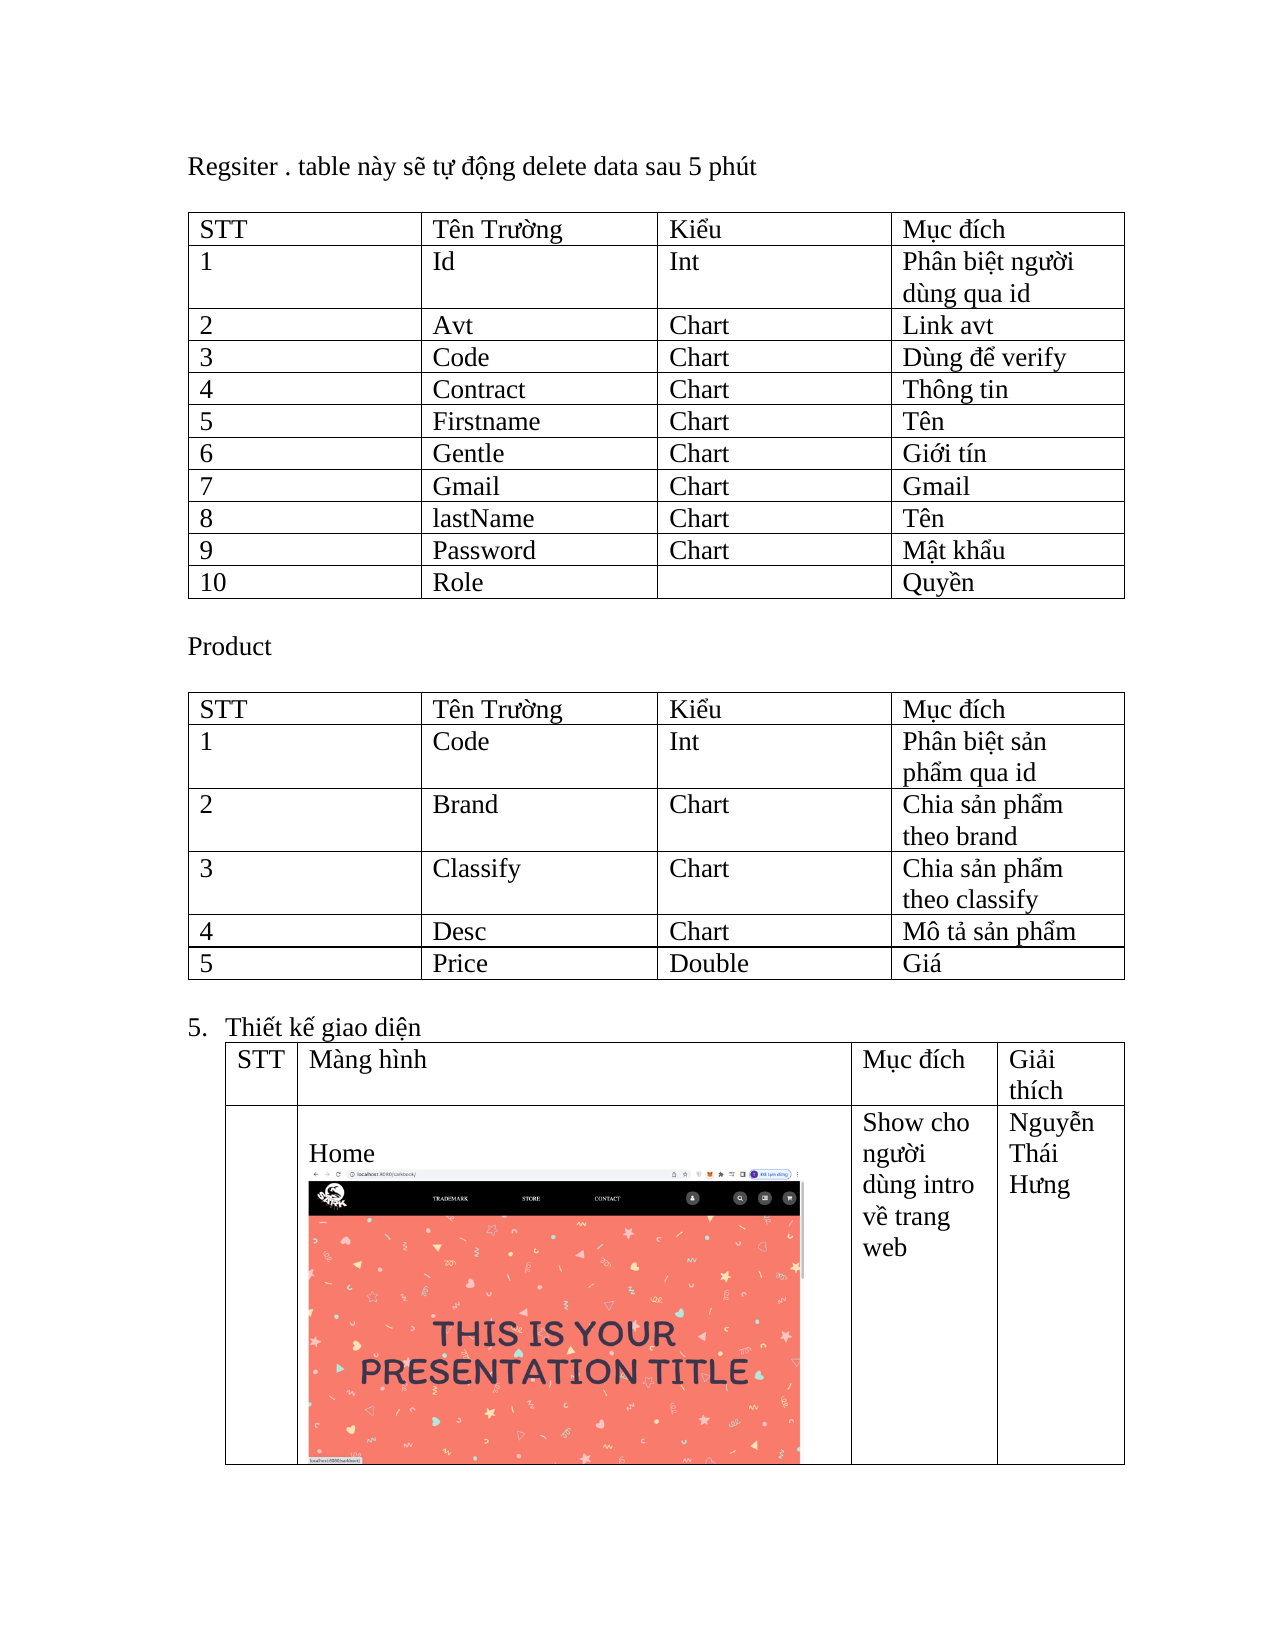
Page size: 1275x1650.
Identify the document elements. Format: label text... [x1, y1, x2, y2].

text Regsiter . table này sẽ tự động delete data sau 5 phút [187, 150, 1125, 181]
table_cell 5 [189, 948, 421, 978]
table_cell Classify [422, 852, 657, 914]
table_cell 9 [189, 534, 421, 565]
table_cell Code [422, 725, 657, 787]
table_header Giải thích [998, 1043, 1124, 1105]
table_cell Price [422, 948, 657, 978]
table_cell 5 [189, 405, 421, 437]
text Product [187, 630, 1125, 661]
table_cell Giới tín [892, 438, 1124, 469]
table_header Tên Trường [422, 213, 657, 244]
table_cell Id [422, 246, 657, 308]
list Thiết kế giao diện [187, 1011, 1125, 1042]
table_cell 10 [189, 566, 421, 597]
table_header Mục đích [892, 693, 1124, 724]
table_cell 3 [189, 852, 421, 914]
table_header Tên Trường [422, 693, 657, 724]
table_cell 8 [189, 502, 421, 533]
table_header STT [189, 693, 421, 724]
table_header Màng hình [298, 1043, 851, 1105]
table_cell 4 [189, 373, 421, 404]
table_cell 4 [189, 915, 421, 946]
table_cell Nguyễn Thái Hưng [998, 1106, 1124, 1463]
table_cell Show cho người dùng intro về trang web [852, 1106, 997, 1463]
table_cell Chart [658, 438, 891, 469]
table_cell 6 [189, 438, 421, 469]
picture [308, 1168, 804, 1464]
table_cell Chart [658, 534, 891, 565]
table_cell Home [298, 1106, 851, 1463]
table_cell Role [422, 566, 657, 597]
table_cell Firstname [422, 405, 657, 437]
table_header STT [189, 213, 421, 244]
table_cell Tên [892, 502, 1124, 533]
table_cell Tên [892, 405, 1124, 437]
table_cell Double [658, 948, 891, 978]
table_cell Chart [658, 915, 891, 946]
table_cell Mô tả sản phẩm [892, 915, 1124, 946]
table_cell Avt [422, 309, 657, 340]
table_cell Desc [422, 915, 657, 946]
table_cell Chart [658, 309, 891, 340]
table_cell Int [658, 725, 891, 787]
table_cell Chart [658, 852, 891, 914]
table_cell 2 [189, 789, 421, 851]
table_cell 7 [189, 470, 421, 501]
table_cell Gmail [892, 470, 1124, 501]
table_header Mục đích [892, 213, 1124, 244]
table_cell Thông tin [892, 373, 1124, 404]
table_cell 2 [189, 309, 421, 340]
table_header Kiểu [658, 213, 891, 244]
table_cell Chia sản phẩm theo classify [892, 852, 1124, 914]
table_cell 3 [189, 341, 421, 372]
table_cell Brand [422, 789, 657, 851]
table_cell Int [658, 246, 891, 308]
table_cell Link avt [892, 309, 1124, 340]
table_cell Giá [892, 948, 1124, 978]
table_cell Mật khẩu [892, 534, 1124, 565]
table_cell lastName [422, 502, 657, 533]
table_cell Chart [658, 789, 891, 851]
table_cell Chia sản phẩm theo brand [892, 789, 1124, 851]
table_header STT [226, 1043, 297, 1105]
table_cell 1 [189, 725, 421, 787]
table_cell Chart [658, 405, 891, 437]
table_cell Password [422, 534, 657, 565]
table_cell Chart [658, 373, 891, 404]
table_cell Quyền [892, 566, 1124, 597]
table_cell Phân biệt sản phẩm qua id [892, 725, 1124, 787]
table_cell [658, 566, 891, 597]
table_cell Dùng để verify [892, 341, 1124, 372]
table_cell Chart [658, 470, 891, 501]
table_cell Chart [658, 341, 891, 372]
table_header Mục đích [852, 1043, 997, 1105]
table_cell Gentle [422, 438, 657, 469]
table_cell 1 [189, 246, 421, 308]
table_header Kiểu [658, 693, 891, 724]
table_cell Code [422, 341, 657, 372]
table_cell Chart [658, 502, 891, 533]
table_cell Contract [422, 373, 657, 404]
table_cell Gmail [422, 470, 657, 501]
table_cell [226, 1106, 297, 1463]
table_cell Phân biệt người dùng qua id [892, 246, 1124, 308]
